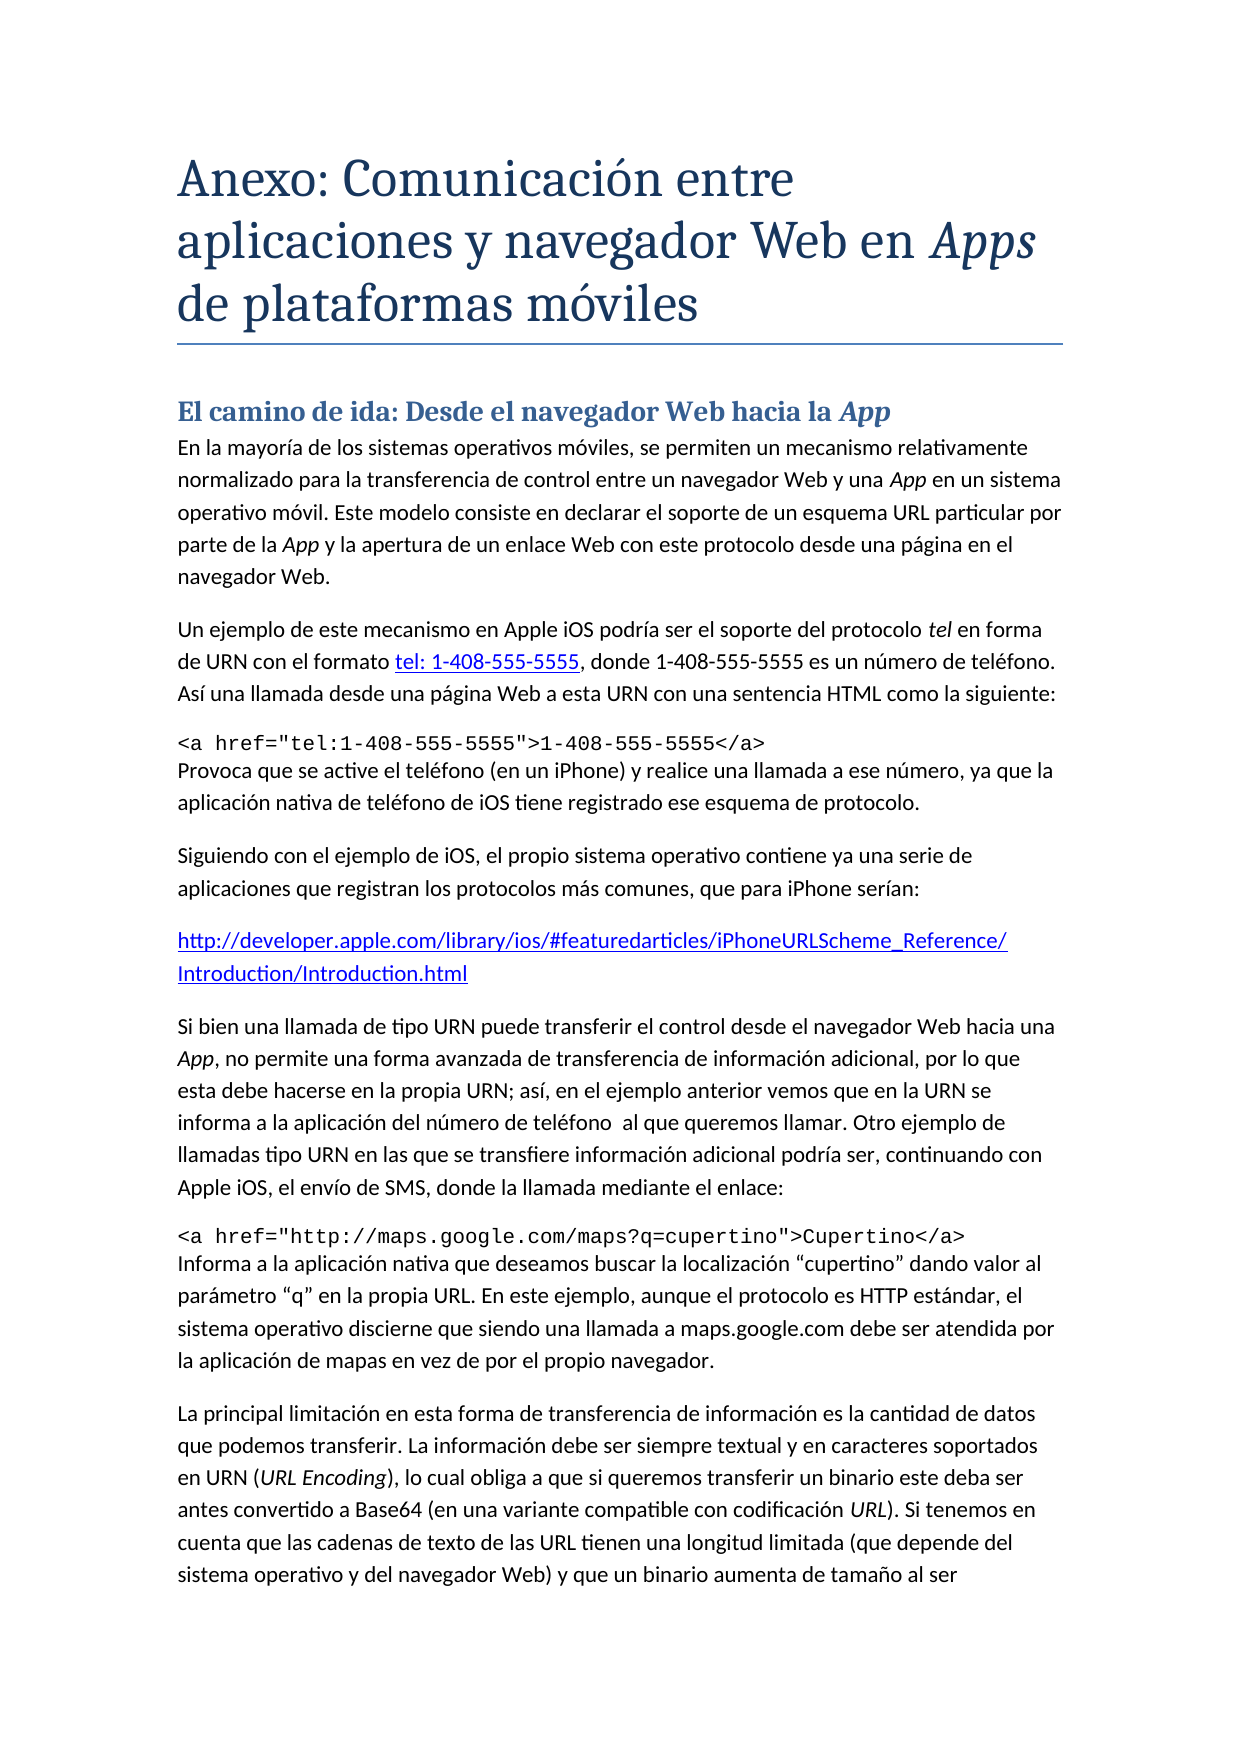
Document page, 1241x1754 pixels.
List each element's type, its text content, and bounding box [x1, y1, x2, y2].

text En la mayoría de los sistemas operativos móviles, se permiten un mecanismo relativamente normalizado para la transferencia de control entre un navegador Web y una App en un sistema operativo móvil. Este modelo consiste en declarar el soporte de un esquema URL particular por parte de la App y la apertura de un enlace Web con este protocolo desde una página en el navegador Web. [177, 433, 1063, 590]
text <a href="tel:1-408-555-5555">1-408-555-5555</a> [177, 733, 1063, 756]
text Siguiendo con el ejemplo de iOS, el propio sistema operativo contiene ya una serie de aplicaciones que registran los protocolos más comunes, que para iPhone serían: [177, 841, 1063, 902]
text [177, 1399, 1063, 1588]
subtitle El camino de ida: Desde el navegador Web hacia la App [177, 395, 1063, 428]
text <a href="http://maps.google.com/maps?q=cupertino">Cupertino</a> [177, 1226, 1063, 1249]
text Un ejemplo de este mecanismo en Apple iOS podría ser el soporte del protocolo tel en forma de URN con el formato tel: 1-408-555-5555, donde 1-408-555-5555 es un número de teléfono. Así una llamada desde una página Web a esta URN con una sentencia HTML como la siguiente: [177, 615, 1063, 708]
text Si bien una llamada de tipo URN puede transferir el control desde el navegador Web hacia una App, no permite una forma avanzada de transferencia de información adicional, por lo que esta debe hacerse en la propia URN; así, en el ejemplo anterior vemos que en la URN se informa a la aplicación del número de teléfono al que queremos llamar. Otro ejemplo de llamadas tipo URN en las que se transfiere información adicional podría ser, continuando con Apple iOS, el envío de SMS, donde la llamada mediante el enlace: [177, 1012, 1063, 1201]
text Informa a la aplicación nativa que deseamos buscar la localización “cupertino” dando valor al parámetro “q” en la propia URL. En este ejemplo, aunque el protocolo es HTTP estándar, el sistema operativo discierne que siendo una llamada a maps.google.com debe ser atendida por la aplicación de mapas en vez de por el propio navegador. [177, 1249, 1063, 1374]
text http://developer.apple.com/library/ios/#featuredarticles/iPhoneURLScheme_Reference/Introduction/Introduction.html [177, 927, 1063, 987]
text Provoca que se active el teléfono (en un iPhone) y realice una llamada a ese número, ya que la aplicación nativa de teléfono de iOS tiene registrado ese esquema de protocolo. [177, 756, 1063, 816]
title Anexo: Comunicación entre aplicaciones y navegador Web en Apps de plataformas móviles [177, 148, 1063, 343]
